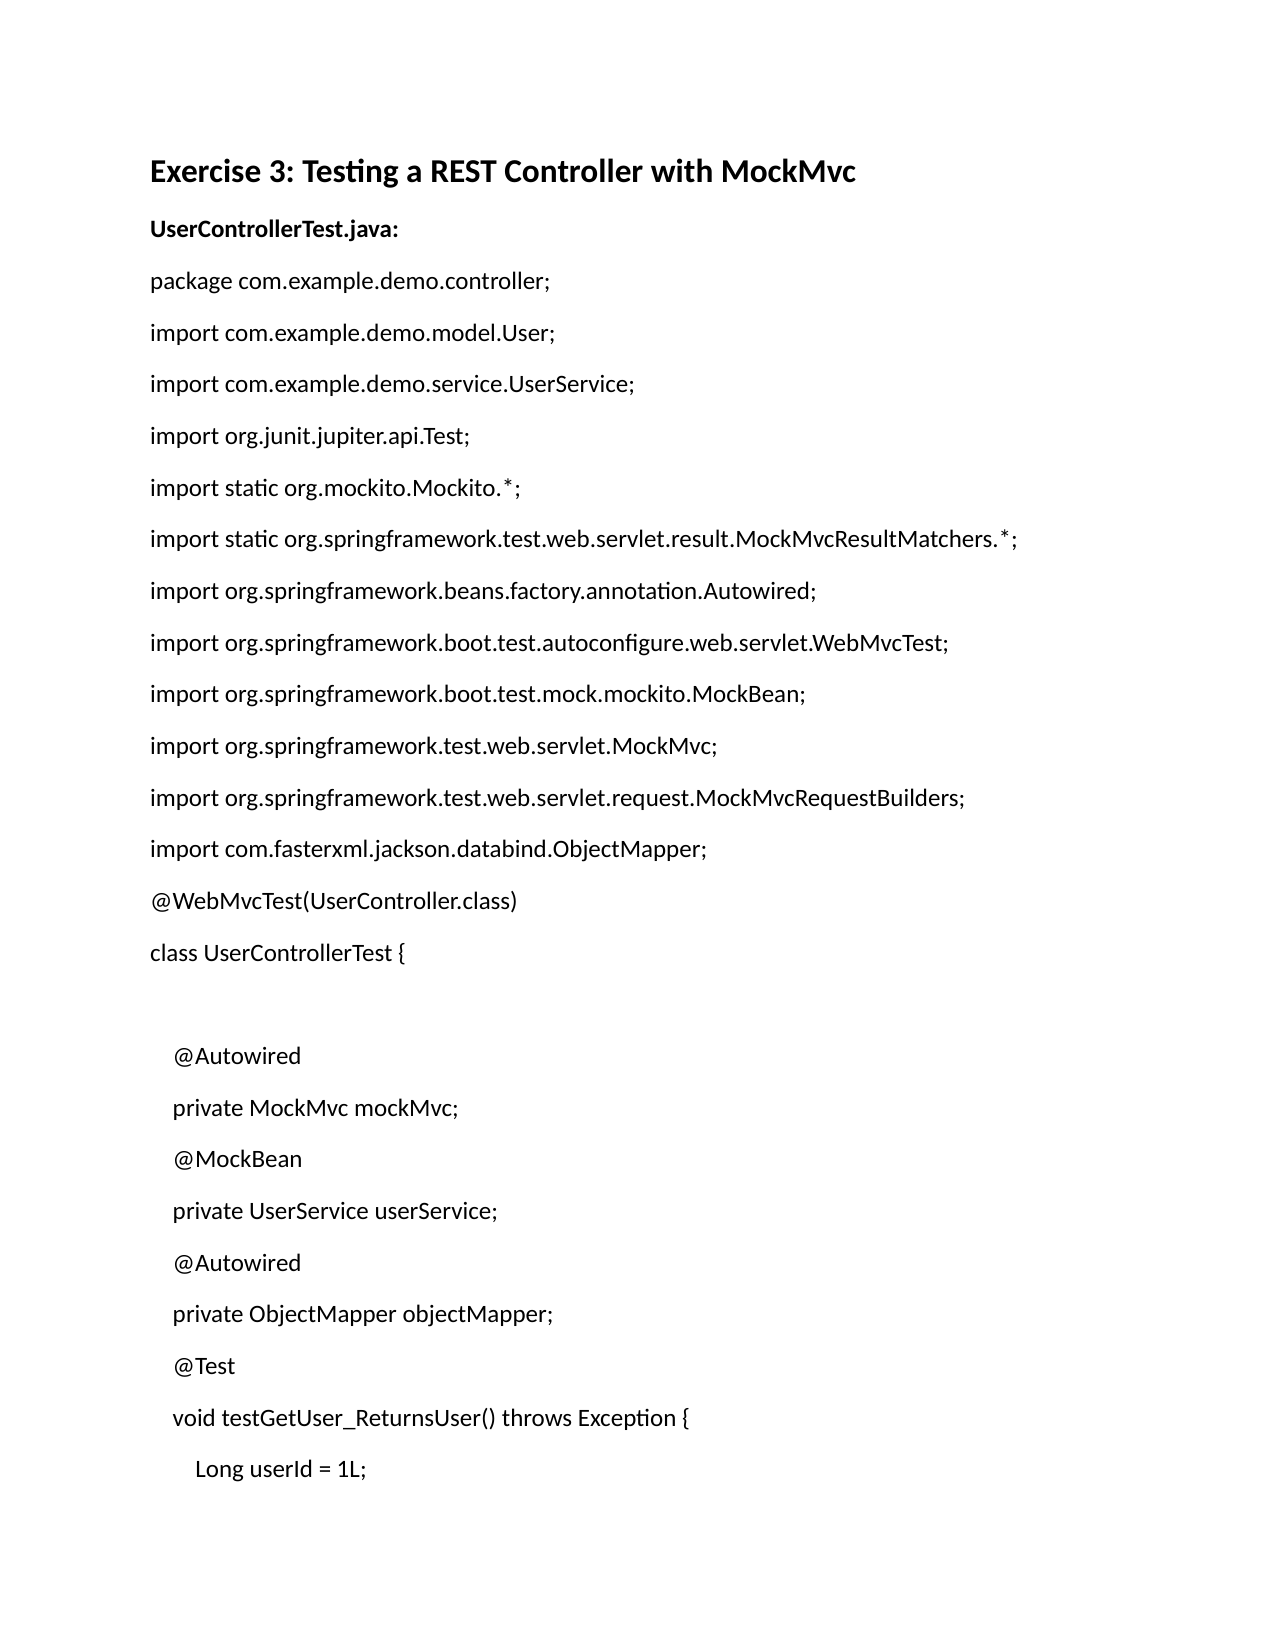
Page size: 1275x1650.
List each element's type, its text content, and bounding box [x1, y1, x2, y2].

text private UserService userService; [150, 1195, 1125, 1226]
text @Autowired [150, 1040, 1125, 1071]
text import com.fasterxml.jackson.databind.ObjectMapper; [150, 833, 1125, 864]
text package com.example.demo.controller; [150, 265, 1125, 296]
text Long userId = 1L; [150, 1453, 1125, 1484]
text import static org.mockito.Mockito.*; [150, 472, 1125, 502]
text private MockMvc mockMvc; [150, 1092, 1125, 1122]
text @MockBean [150, 1143, 1125, 1174]
text import org.junit.jupiter.api.Test; [150, 420, 1125, 451]
text @WebMvcTest(UserController.class) [150, 885, 1125, 916]
text class UserControllerTest { [150, 937, 1125, 967]
text @Test [150, 1350, 1125, 1381]
text private ObjectMapper objectMapper; [150, 1298, 1125, 1329]
text import com.example.demo.service.UserService; [150, 368, 1125, 399]
text void testGetUser_ReturnsUser() throws Exception { [150, 1402, 1125, 1432]
text Exercise 3: Testing a REST Controller with MockMvc [150, 150, 1125, 191]
text import org.springframework.boot.test.autoconfigure.web.servlet.WebMvcTest; [150, 627, 1125, 657]
text @Autowired [150, 1247, 1125, 1277]
text import com.example.demo.model.User; [150, 317, 1125, 347]
text import static org.springframework.test.web.servlet.result.MockMvcResultMatchers.*; [150, 523, 1125, 554]
text import org.springframework.boot.test.mock.mockito.MockBean; [150, 678, 1125, 709]
text import org.springframework.test.web.servlet.request.MockMvcRequestBuilders; [150, 782, 1125, 812]
text UserControllerTest.java: [150, 213, 1125, 244]
text import org.springframework.beans.factory.annotation.Autowired; [150, 575, 1125, 606]
text import org.springframework.test.web.servlet.MockMvc; [150, 730, 1125, 761]
